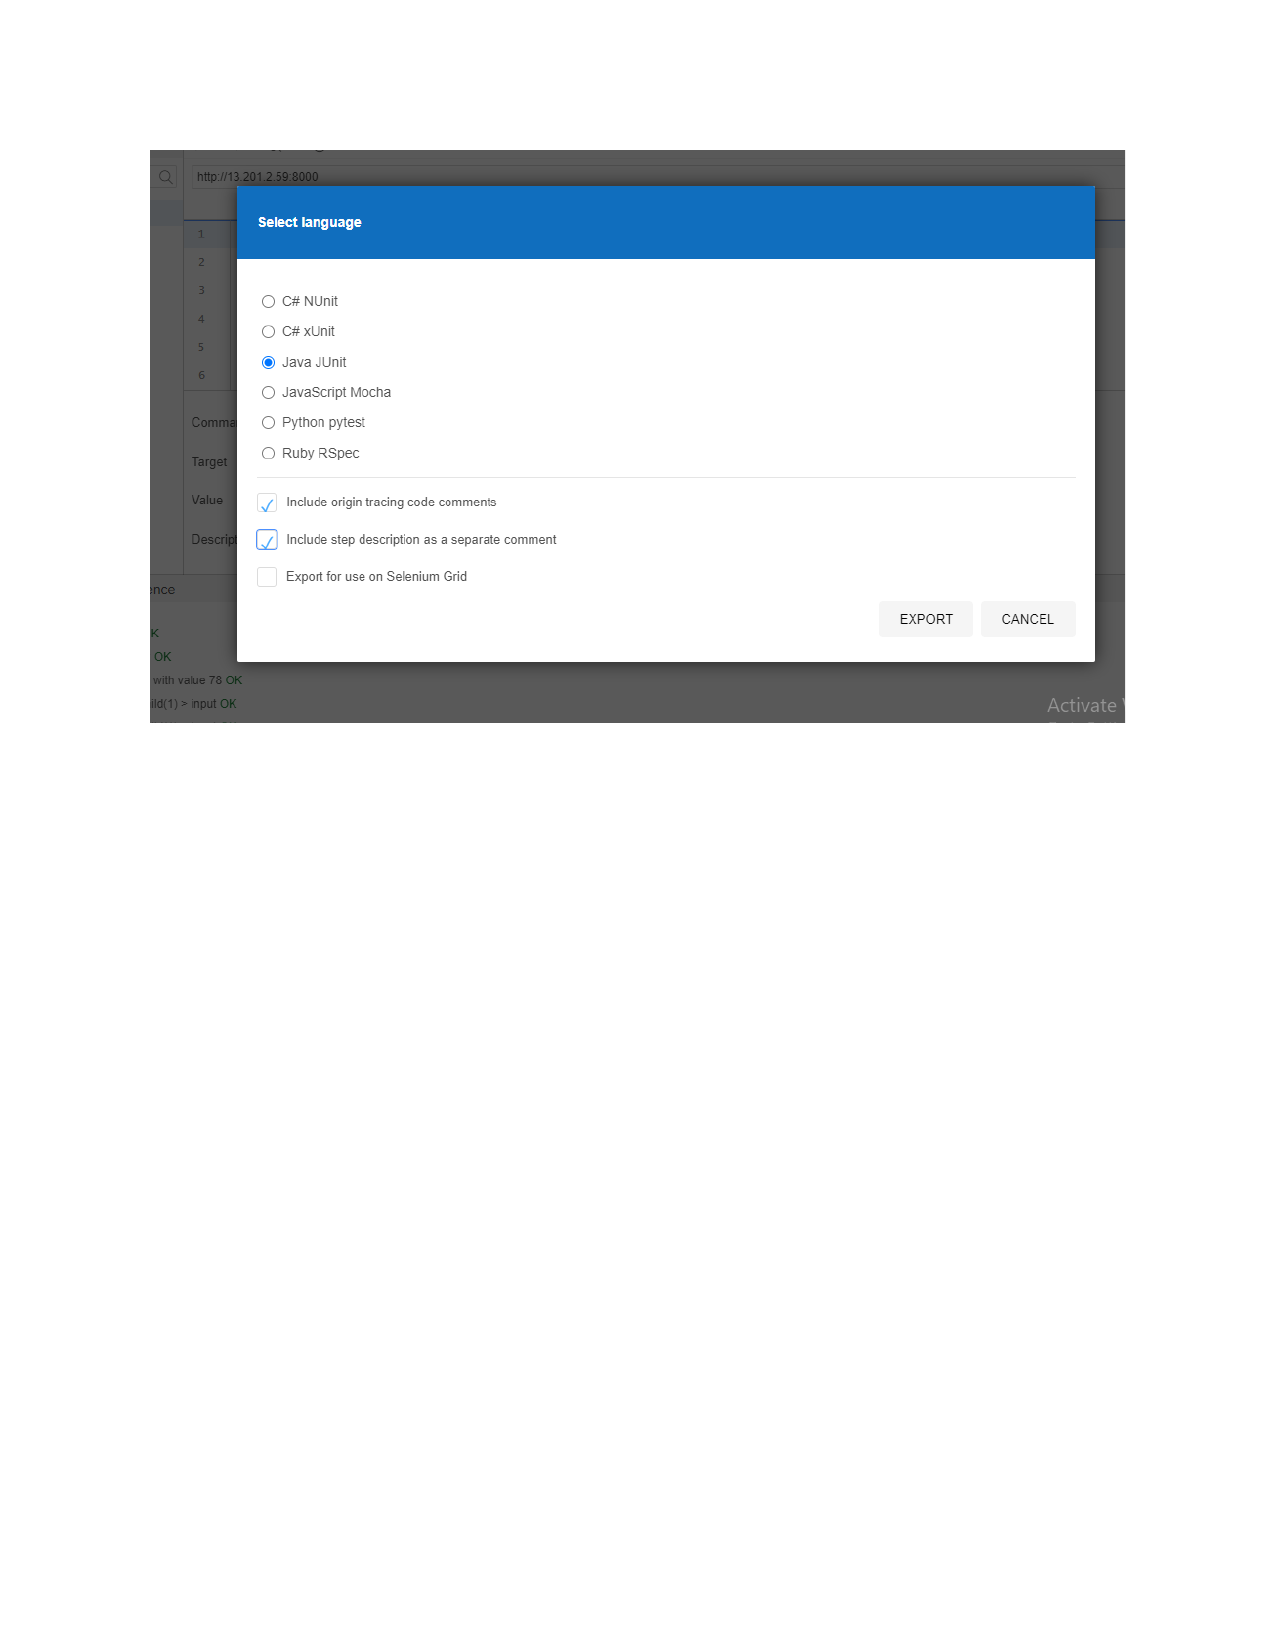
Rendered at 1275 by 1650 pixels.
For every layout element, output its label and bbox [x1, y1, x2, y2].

picture [150, 150, 1125, 723]
